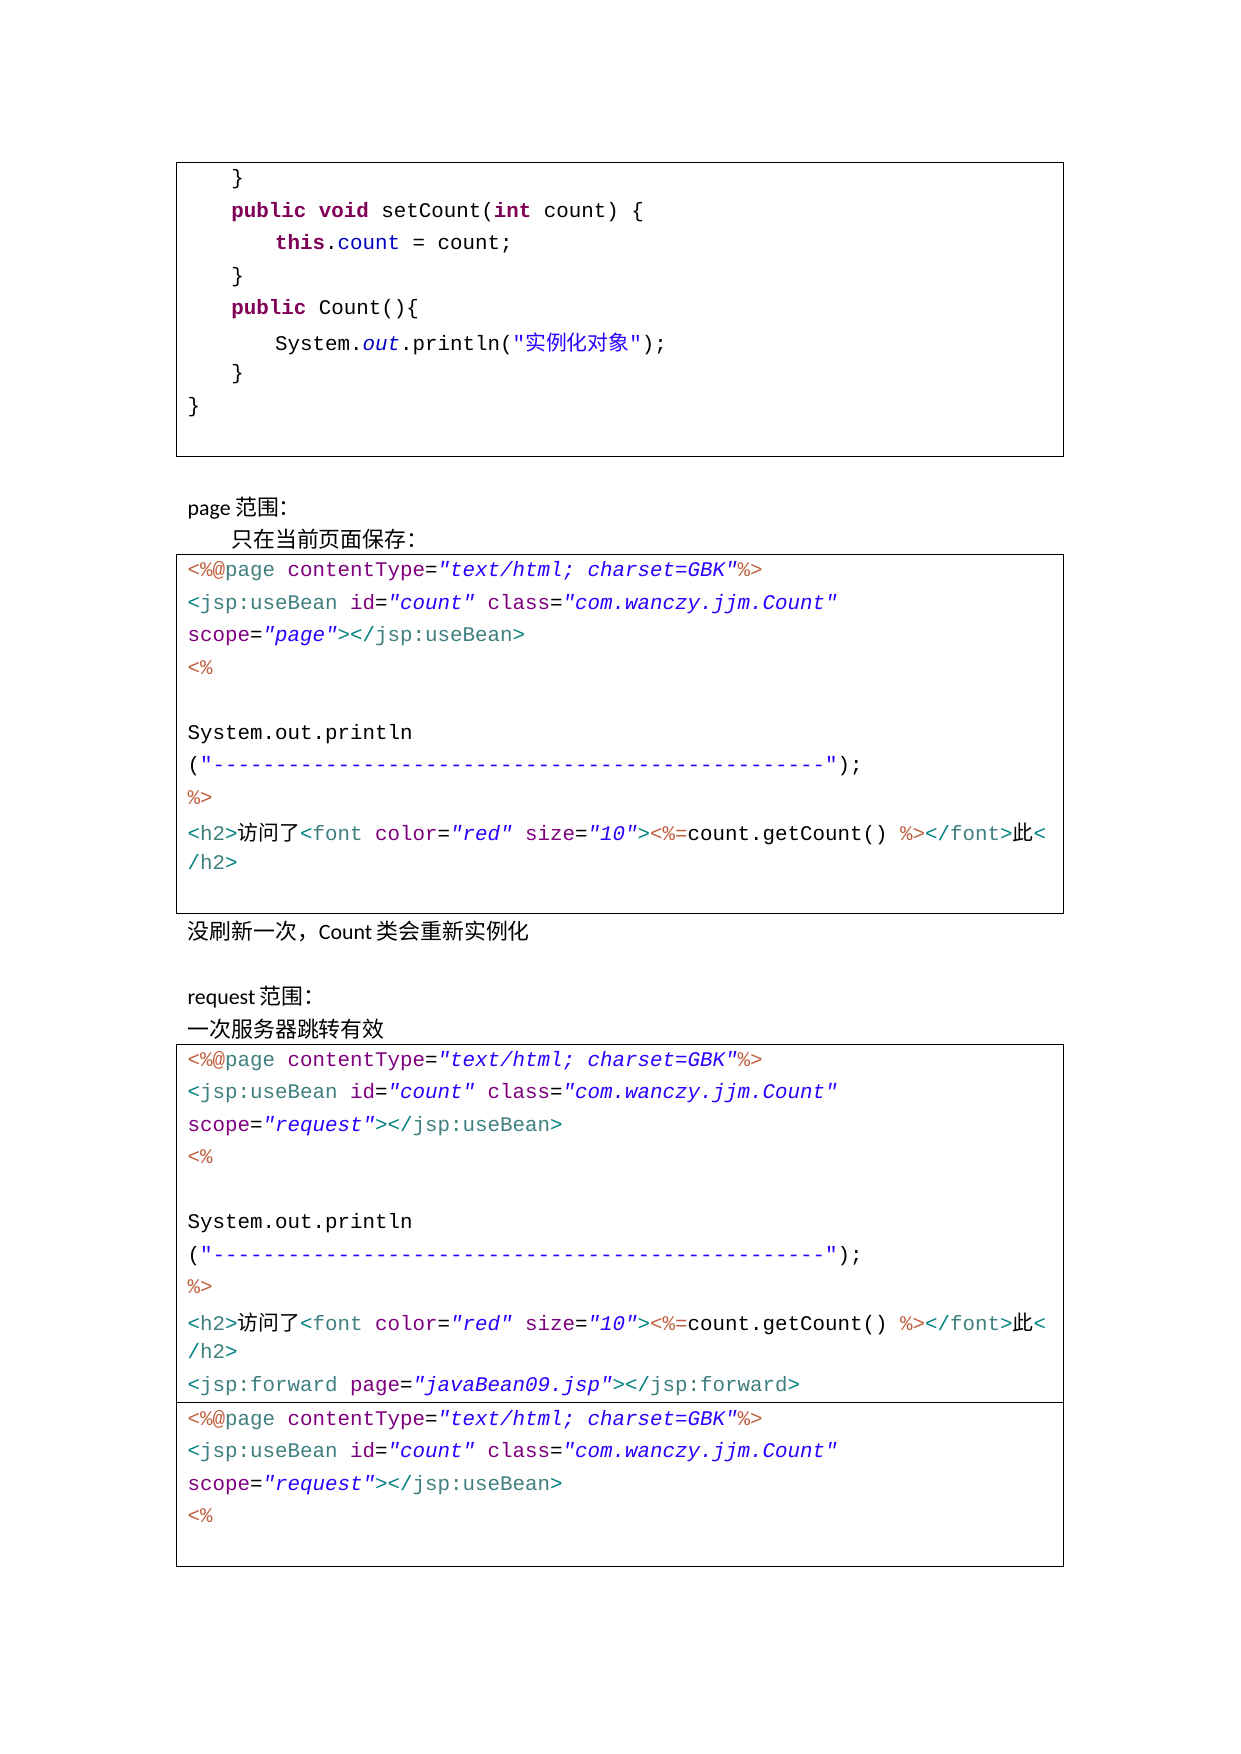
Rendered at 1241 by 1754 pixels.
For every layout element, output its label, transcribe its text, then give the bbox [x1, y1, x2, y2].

text 只在当前页面保存： [187, 522, 1053, 554]
text request范围： [187, 979, 1053, 1011]
table_header <%@page contentType="text/html; charset=GBK"%> <jsp:useBean id="count" class="com.wanczy.jjm.Count" scope="request"></jsp:useBean> <% System.out.println("-------------------------------------------------"); %> <h2>访问了<font color="red" size="10"><%=count.getCount() %></font>此</h2> <jsp:forward page="javaBean09.jsp"></jsp:forward> [177, 1045, 1063, 1402]
table_header <%@page contentType="text/html; charset=GBK"%> <jsp:useBean id="count" class="com.wanczy.jjm.Count" scope="page"></jsp:useBean> <% System.out.println("-------------------------------------------------"); %> <h2>访问了<font color="red" size="10"><%=count.getCount() %></font>此</h2> [177, 555, 1063, 913]
text 没刷新一次，Count类会重新实例化 [187, 914, 1053, 946]
text page范围： [187, 489, 1053, 522]
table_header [177, 163, 1063, 456]
text 一次服务器跳转有效 [187, 1011, 1053, 1044]
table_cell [177, 1403, 1063, 1566]
